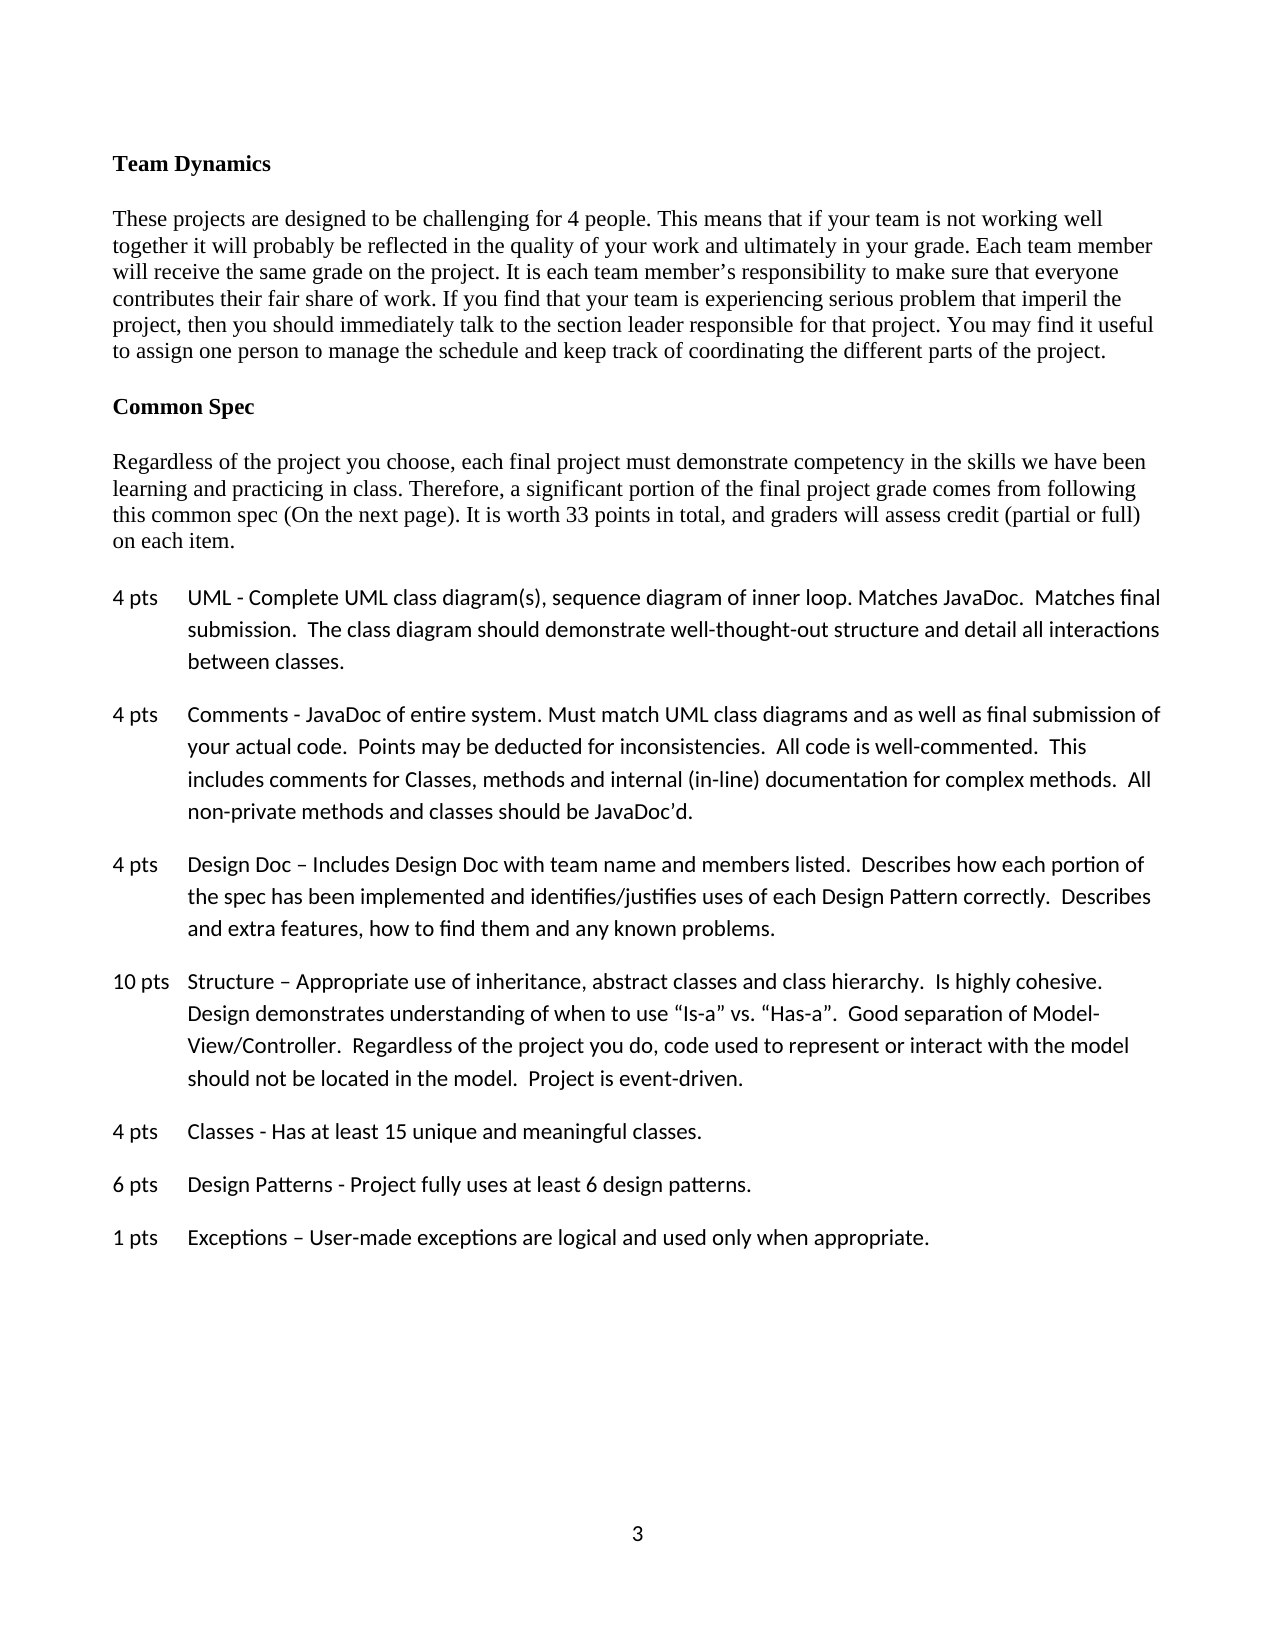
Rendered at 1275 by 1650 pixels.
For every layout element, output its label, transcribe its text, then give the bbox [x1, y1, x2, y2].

text 4 pts Design Doc – Includes Design Doc with team name and members listed. Describes how each portion of the spec has been implemented and identifies/justifies uses of each Design Pattern correctly. Describes and extra features, how to find them and any known problems. [112, 850, 1162, 942]
text 1 pts Exceptions – User-made exceptions are logical and used only when appropriate. [112, 1223, 1162, 1251]
text 4 pts Comments - JavaDoc of entire system. Must match UML class diagrams and as well as final submission of your actual code. Points may be deducted for inconsistencies. All code is well-commented. This includes comments for Classes, methods and internal (in-line) documentation for complex methods. All non-private methods and classes should be JavaDoc’d. [112, 700, 1162, 825]
text 4 pts UML - Complete UML class diagram(s), sequence diagram of inner loop. Matches JavaDoc. Matches final submission. The class diagram should demonstrate well-thought-out structure and detail all interactions between classes. [112, 583, 1162, 675]
text 6 pts Design Patterns - Project fully uses at least 6 design patterns. [112, 1170, 1162, 1198]
text 4 pts Classes - Has at least 15 unique and meaningful classes. [112, 1117, 1162, 1145]
text Team Dynamics [112, 150, 1162, 176]
text Common Spec [112, 393, 1162, 419]
text Regardless of the project you choose, each final project must demonstrate competency in the skills we have been learning and practicing in class. Therefore, a significant portion of the final project grade comes from following this common spec (On the next page). It is worth 33 points in total, and graders will assess credit (partial or full) on each item. [112, 448, 1162, 554]
text 10 pts Structure – Appropriate use of inheritance, abstract classes and class hierarchy. Is highly cohesive. Design demonstrates understanding of when to use “Is-a” vs. “Has-a”. Good separation of Model-View/Controller. Regardless of the project you do, code used to represent or interact with the model should not be located in the model. Project is event-driven. [112, 967, 1162, 1092]
text These projects are designed to be challenging for 4 people. This means that if your team is not working well together it will probably be reflected in the quality of your work and ultimately in your grade. Each team member will receive the same grade on the project. It is each team member’s responsibility to make sure that everyone contributes their fair share of work. If you find that your team is experiencing serious problem that imperil the project, then you should immediately talk to the section leader responsible for that project. You may find it useful to assign one person to manage the schedule and keep track of coordinating the different parts of the project. [112, 206, 1162, 364]
